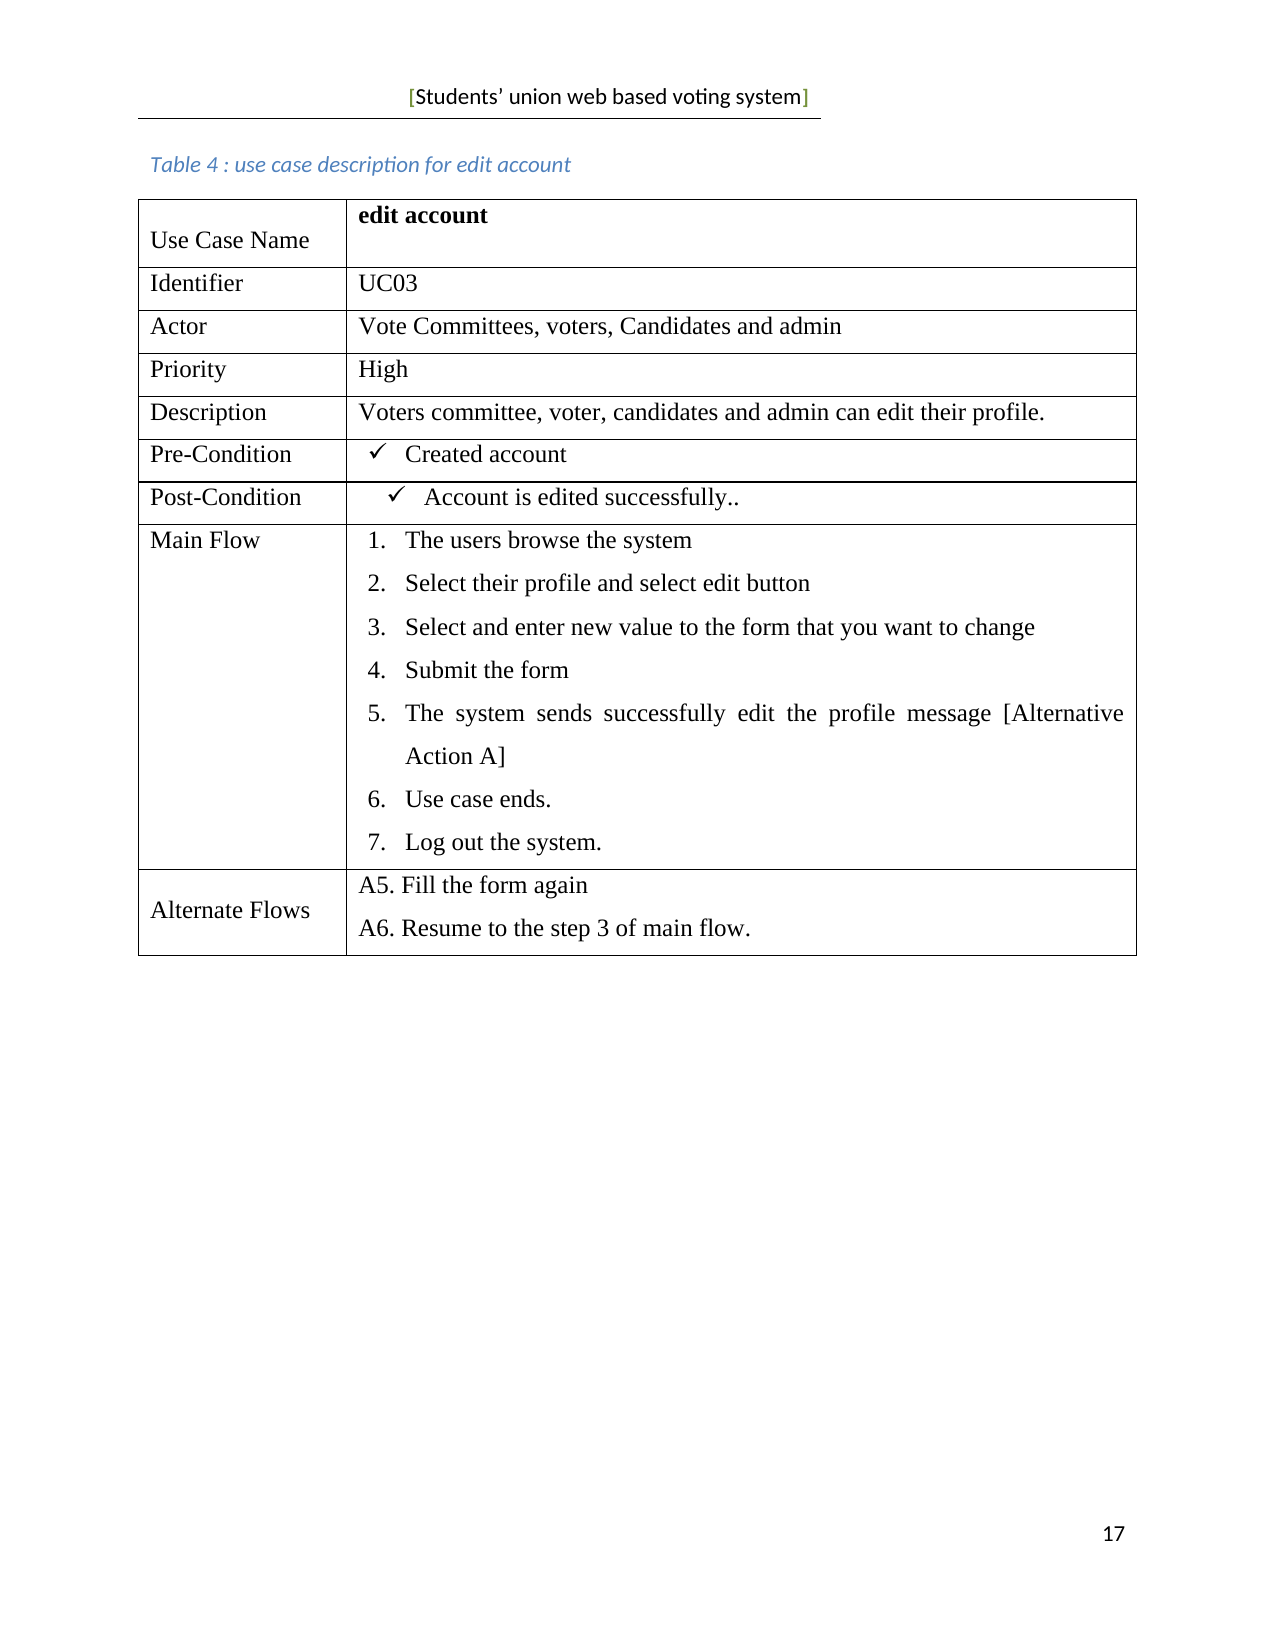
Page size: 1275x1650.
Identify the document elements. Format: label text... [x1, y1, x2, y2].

table_header Use Case Name [139, 200, 346, 267]
table_cell Actor [139, 311, 346, 353]
text Table 4 : use case description for edit account [150, 150, 1125, 178]
table_cell Priority [139, 354, 346, 396]
table_cell Post-Condition [139, 483, 346, 524]
table_header edit account [347, 200, 1136, 267]
table_cell Description [139, 397, 346, 438]
table_cell Pre-Condition [139, 440, 346, 481]
table_cell Vote Committees, voters, Candidates and admin [347, 311, 1136, 353]
table_cell Account is edited successfully.. [347, 483, 1136, 524]
table_cell High [347, 354, 1136, 396]
table_cell Voters committee, voter, candidates and admin can edit their profile. [347, 397, 1136, 438]
table_cell Main Flow [139, 525, 346, 869]
table_cell Created account [347, 440, 1136, 481]
table_cell Identifier [139, 268, 346, 310]
table_cell UC03 [347, 268, 1136, 310]
table_cell A5. Fill the form again A6. Resume to the step 3 of main flow. [347, 870, 1136, 955]
table_cell Alternate Flows [139, 870, 346, 955]
table_cell The users browse the system Select their profile and select edit button Select and enter new value to the form that you want to change Submit the form The system sends successfully edit the profile message [Alternative Action A] Use case ends. Log out the system. [347, 525, 1136, 869]
